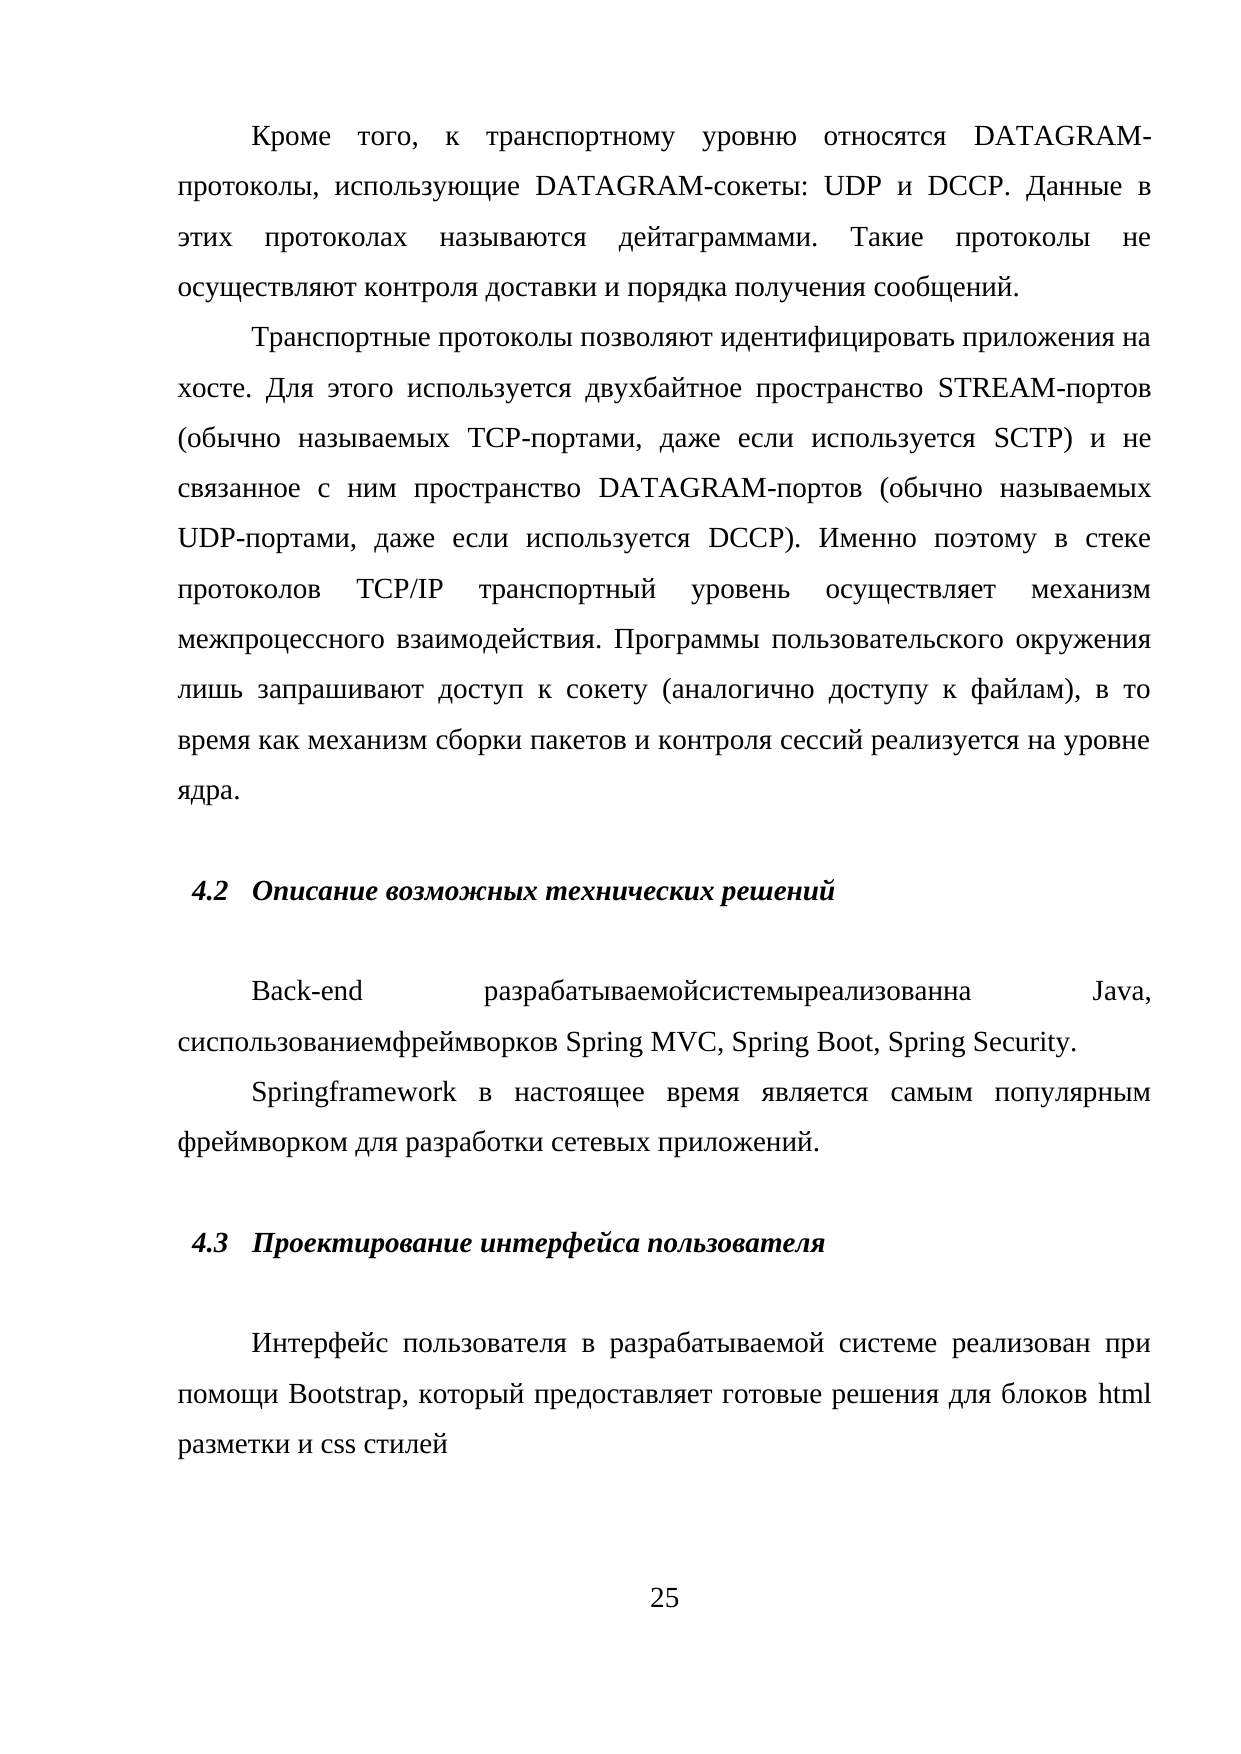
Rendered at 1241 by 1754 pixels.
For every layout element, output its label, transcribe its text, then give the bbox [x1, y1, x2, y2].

subtitle Проектирование интерфейса пользователя [192, 1225, 1152, 1258]
text Интерфейс пользователя в разрабатываемой системе реализован при помощи Bootstrap, который предоставляет готовые решения для блоков html разметки и css стилей [177, 1326, 1152, 1460]
text Кроме того, к транспортному уровню относятся DATAGRAM-протоколы, использующие DATAGRAM-сокеты: UDP и DCCP. Данные в этих протоколах называются дейтаграммами. Такие протоколы не осуществляют контроля доставки и порядка получения сообщений. [177, 118, 1152, 303]
text Springframework в настоящее время является самым популярным фреймворком для разработки сетевых приложений. [177, 1074, 1152, 1158]
text Транспортные протоколы позволяют идентифицировать приложения на хосте. Для этого используется двухбайтное пространство STREAM-портов (обычно называемых TCP-портами, даже если используется SCTP) и не связанное с ним пространство DATAGRAM-портов (обычно называемых UDP-портами, даже если используется DCCP). Именно поэтому в стеке протоколов TCP/IP транспортный уровень осуществляет механизм межпроцессного взаимодействия. Программы пользовательского окружения лишь запрашивают доступ к сокету (аналогично доступу к файлам), в то время как механизм сборки пакетов и контроля сессий реализуется на уровне ядра. [177, 319, 1152, 806]
text Back-end разрабатываемойсистемыреализованна Java, сиспользованиемфреймворков Spring MVC, Spring Boot, Spring Security. [177, 973, 1152, 1057]
subtitle Описание возможных технических решений [192, 873, 1152, 906]
